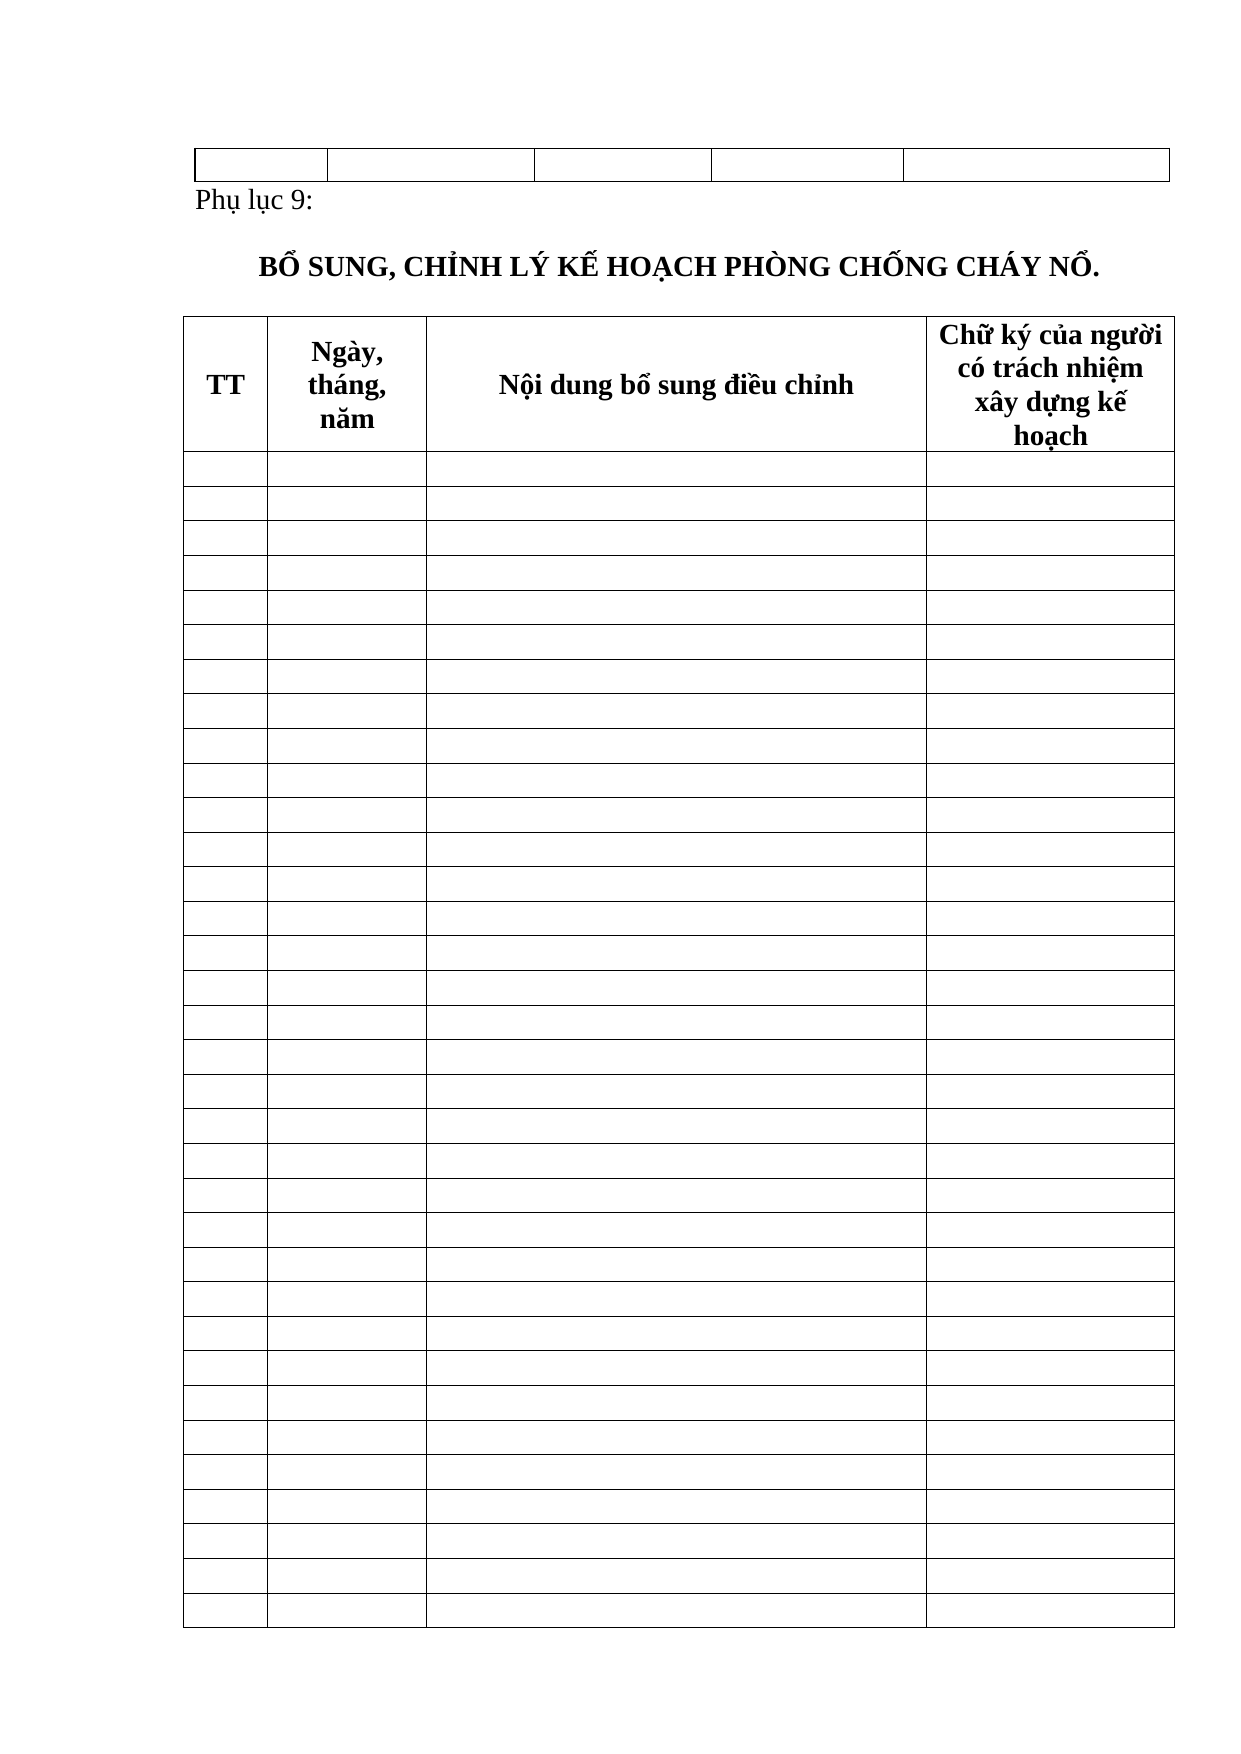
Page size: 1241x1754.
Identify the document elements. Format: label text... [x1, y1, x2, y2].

table_cell [184, 1213, 267, 1247]
table_cell [427, 1455, 926, 1489]
table_cell [927, 833, 1174, 866]
table_cell [427, 487, 926, 520]
table_cell [184, 591, 267, 624]
table_cell [184, 971, 267, 1004]
table_header Chữ ký của người có trách nhiệm xây dựng kế hoạch [927, 317, 1174, 451]
table_cell [927, 867, 1174, 901]
table_cell [268, 971, 426, 1004]
table_cell [184, 936, 267, 970]
table_cell [184, 694, 267, 728]
table_cell [184, 1559, 267, 1592]
table_cell [268, 1421, 426, 1454]
table_cell [268, 902, 426, 935]
table_cell [927, 1040, 1174, 1074]
table_cell [427, 798, 926, 832]
table_cell [268, 729, 426, 762]
table_cell [927, 625, 1174, 659]
table_cell [184, 902, 267, 935]
table_cell [184, 1386, 267, 1419]
table_cell [904, 149, 1169, 181]
table_cell [427, 591, 926, 624]
table_cell [927, 1109, 1174, 1143]
table_cell [427, 1109, 926, 1143]
table_cell [427, 1248, 926, 1281]
table_cell [268, 660, 426, 693]
table_cell [328, 149, 534, 181]
table_cell [427, 1386, 926, 1419]
table_cell [184, 1524, 267, 1558]
table_cell [268, 521, 426, 555]
table_cell [268, 1524, 426, 1558]
table_cell [535, 149, 711, 181]
table_cell [927, 556, 1174, 589]
table_cell [268, 591, 426, 624]
table_cell [184, 625, 267, 659]
table_cell [268, 1490, 426, 1523]
table_cell [427, 971, 926, 1004]
table_cell [427, 1040, 926, 1074]
table_cell [184, 1248, 267, 1281]
table_cell [184, 521, 267, 555]
table_cell [927, 1213, 1174, 1247]
table_cell [268, 1282, 426, 1316]
table_cell [427, 1490, 926, 1523]
table_cell [927, 936, 1174, 970]
table_cell [927, 1421, 1174, 1454]
table_cell [268, 1386, 426, 1419]
table_cell [268, 452, 426, 486]
table_cell [268, 1040, 426, 1074]
table_cell [196, 149, 327, 181]
table_cell [268, 1594, 426, 1627]
table_cell [927, 1248, 1174, 1281]
table_cell [427, 1179, 926, 1212]
table_cell [268, 487, 426, 520]
table_cell [927, 1386, 1174, 1419]
table_cell [427, 1317, 926, 1350]
table_cell [184, 1351, 267, 1385]
table_cell [268, 1559, 426, 1592]
table_cell [427, 867, 926, 901]
table_cell [184, 1317, 267, 1350]
table_cell [268, 1248, 426, 1281]
table_cell [268, 867, 426, 901]
table_cell [184, 487, 267, 520]
table_cell [268, 694, 426, 728]
table_cell [927, 1317, 1174, 1350]
table_cell [427, 1075, 926, 1108]
table_cell [927, 694, 1174, 728]
table_cell [427, 1351, 926, 1385]
table_cell [927, 1559, 1174, 1592]
table_cell [927, 729, 1174, 762]
table_cell [427, 694, 926, 728]
table_cell [427, 764, 926, 797]
table_cell [268, 1455, 426, 1489]
table_cell [927, 1455, 1174, 1489]
table_cell [184, 1109, 267, 1143]
table_cell [184, 452, 267, 486]
table_cell [427, 1594, 926, 1627]
table_cell [268, 1144, 426, 1177]
table_cell [927, 902, 1174, 935]
table_cell [427, 556, 926, 589]
table_cell [427, 902, 926, 935]
table_cell [268, 1109, 426, 1143]
table_cell [184, 1075, 267, 1108]
table_cell [927, 1144, 1174, 1177]
table_cell [184, 556, 267, 589]
table_cell [927, 1351, 1174, 1385]
table_cell [268, 1317, 426, 1350]
table_cell [184, 798, 267, 832]
table_cell [927, 971, 1174, 1004]
table_header Ngày, tháng, năm [268, 317, 426, 451]
table_cell [927, 452, 1174, 486]
table_cell [268, 1075, 426, 1108]
table_cell [427, 729, 926, 762]
table_cell [268, 798, 426, 832]
table_cell [268, 1351, 426, 1385]
table_cell [927, 764, 1174, 797]
table_cell [268, 625, 426, 659]
table_cell [268, 1179, 426, 1212]
table_cell [427, 1213, 926, 1247]
table_header TT [184, 317, 267, 451]
table_cell [927, 521, 1174, 555]
table_cell [184, 1179, 267, 1212]
table_header Nội dung bổ sung điều chỉnh [427, 317, 926, 451]
table_cell [184, 1490, 267, 1523]
table_cell [268, 1213, 426, 1247]
table_cell [427, 1144, 926, 1177]
table_cell [184, 1282, 267, 1316]
table_cell [927, 1490, 1174, 1523]
table_cell [927, 798, 1174, 832]
table_cell [268, 764, 426, 797]
table_cell [427, 660, 926, 693]
table_cell [184, 660, 267, 693]
table_cell [712, 149, 903, 181]
table_cell [927, 660, 1174, 693]
table_cell [927, 1075, 1174, 1108]
text Phụ lục 9: [195, 182, 1163, 215]
table_cell [427, 452, 926, 486]
table_cell [184, 729, 267, 762]
table_cell [427, 625, 926, 659]
table_cell [427, 1421, 926, 1454]
table_cell [184, 1455, 267, 1489]
table_cell [427, 1559, 926, 1592]
table_cell [927, 1179, 1174, 1212]
table_cell [427, 1524, 926, 1558]
table_cell [268, 936, 426, 970]
table_cell [427, 1282, 926, 1316]
table_cell [268, 833, 426, 866]
table_cell [927, 1006, 1174, 1039]
table_cell [268, 1006, 426, 1039]
table_cell [184, 1144, 267, 1177]
table_cell [184, 764, 267, 797]
table_cell [427, 521, 926, 555]
table_cell [927, 487, 1174, 520]
table_cell [927, 1594, 1174, 1627]
table_cell [927, 1282, 1174, 1316]
table_cell [927, 1524, 1174, 1558]
table_cell [184, 867, 267, 901]
table_cell [184, 1040, 267, 1074]
table_cell [927, 591, 1174, 624]
table_cell [427, 833, 926, 866]
table_cell [427, 936, 926, 970]
table_cell [184, 833, 267, 866]
table_cell [184, 1594, 267, 1627]
table_cell [184, 1006, 267, 1039]
text BỔ SUNG, CHỈNH LÝ KẾ HOẠCH PHÒNG CHỐNG CHÁY NỔ. [195, 249, 1163, 282]
table_cell [184, 1421, 267, 1454]
table_cell [427, 1006, 926, 1039]
table_cell [268, 556, 426, 589]
